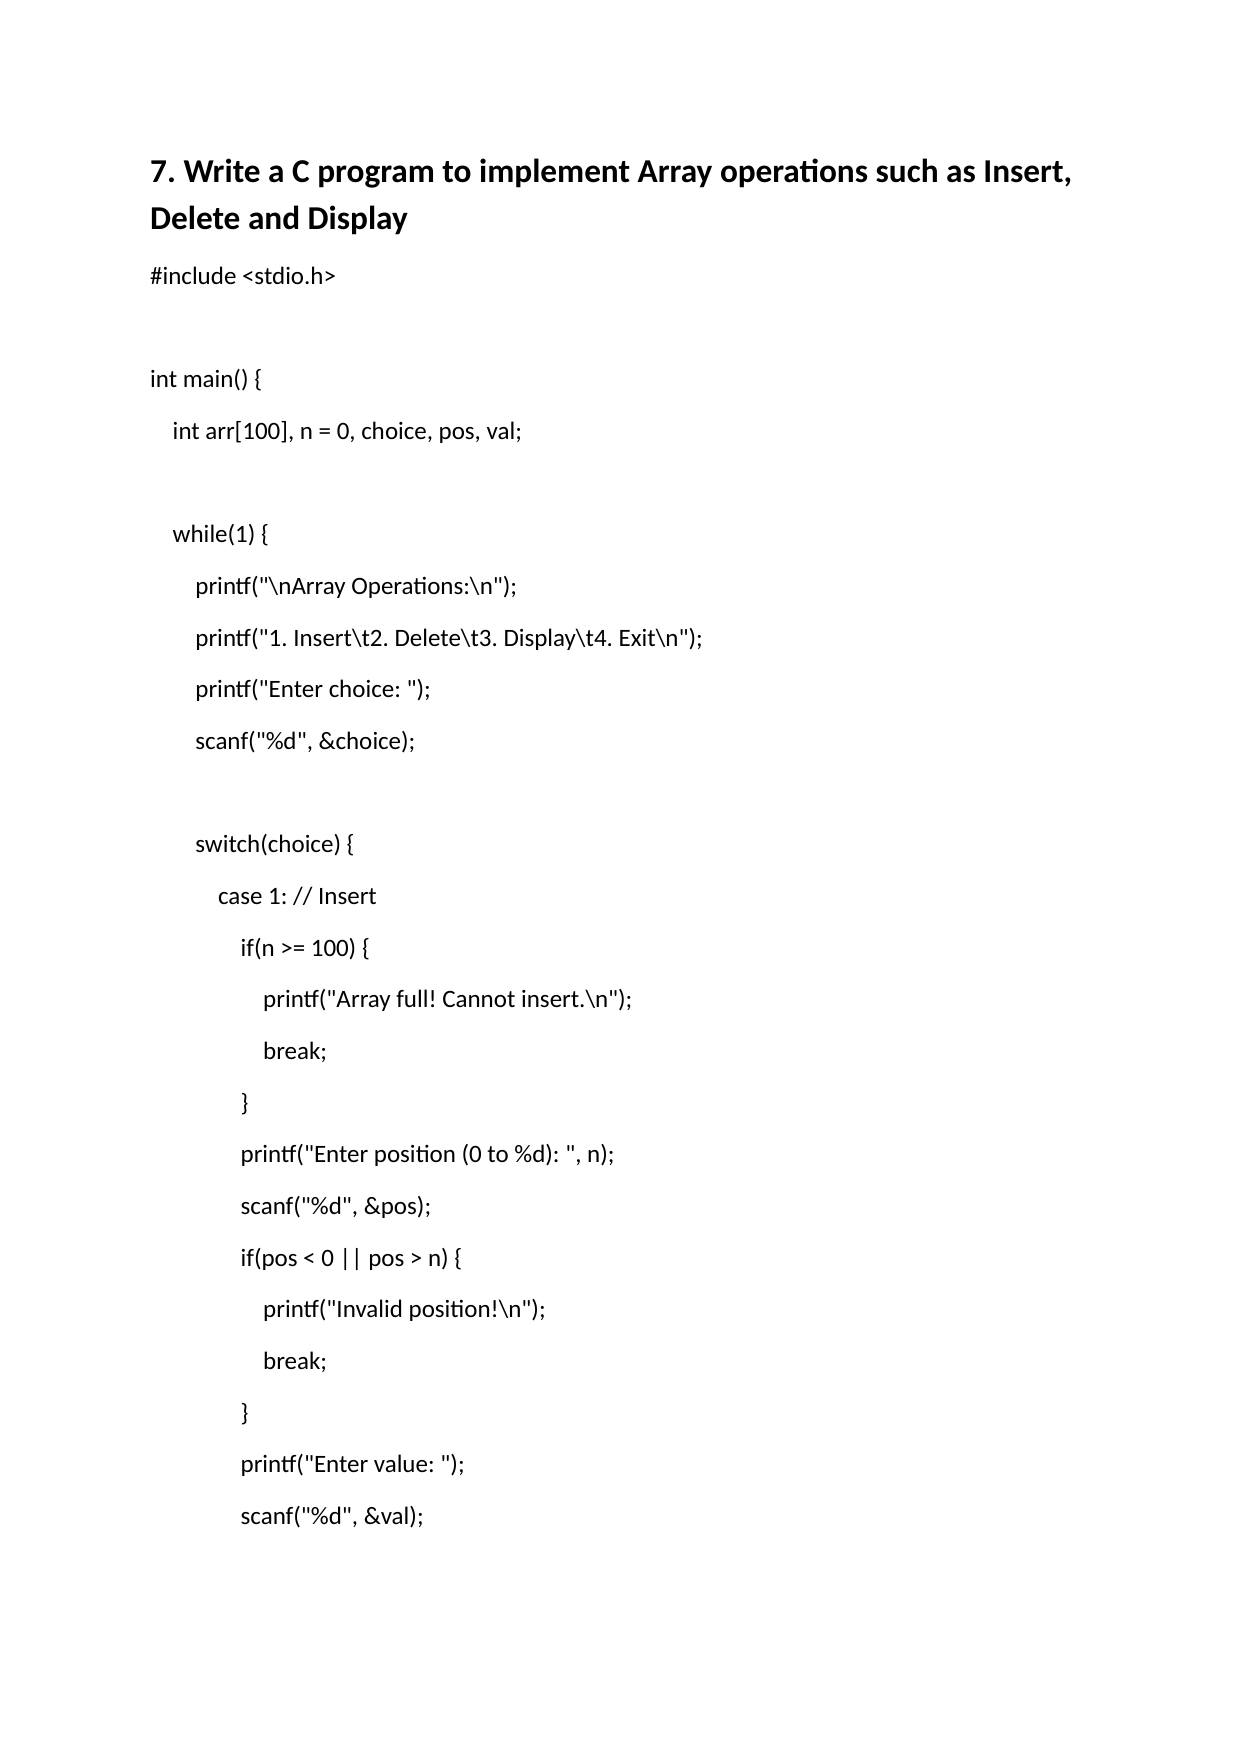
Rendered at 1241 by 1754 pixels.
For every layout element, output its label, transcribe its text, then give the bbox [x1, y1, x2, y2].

text int arr[100], n = 0, choice, pos, val; [150, 415, 1090, 446]
text int main() { [150, 363, 1090, 394]
text printf("Enter value: "); [150, 1448, 1090, 1479]
text if(pos < 0 || pos > n) { [150, 1242, 1090, 1272]
text printf("\nArray Operations:\n"); [150, 570, 1090, 601]
text scanf("%d", &pos); [150, 1190, 1090, 1221]
text switch(choice) { [150, 828, 1090, 859]
text scanf("%d", &choice); [150, 725, 1090, 756]
text break; [150, 1345, 1090, 1376]
text scanf("%d", &val); [150, 1500, 1090, 1531]
text if(n >= 100) { [150, 932, 1090, 962]
text #include <stdio.h> [150, 260, 1090, 291]
text printf("Array full! Cannot insert.\n"); [150, 983, 1090, 1014]
text printf("1. Insert\t2. Delete\t3. Display\t4. Exit\n"); [150, 622, 1090, 652]
text while(1) { [150, 518, 1090, 549]
text printf("Invalid position!\n"); [150, 1293, 1090, 1324]
text case 1: // Insert [150, 880, 1090, 911]
text break; [150, 1035, 1090, 1066]
text 7. Write a C program to implement Array operations such as Insert, Delete and Display [150, 150, 1090, 237]
text printf("Enter position (0 to %d): ", n); [150, 1138, 1090, 1169]
text } [150, 1397, 1090, 1427]
text } [150, 1087, 1090, 1117]
text printf("Enter choice: "); [150, 673, 1090, 704]
